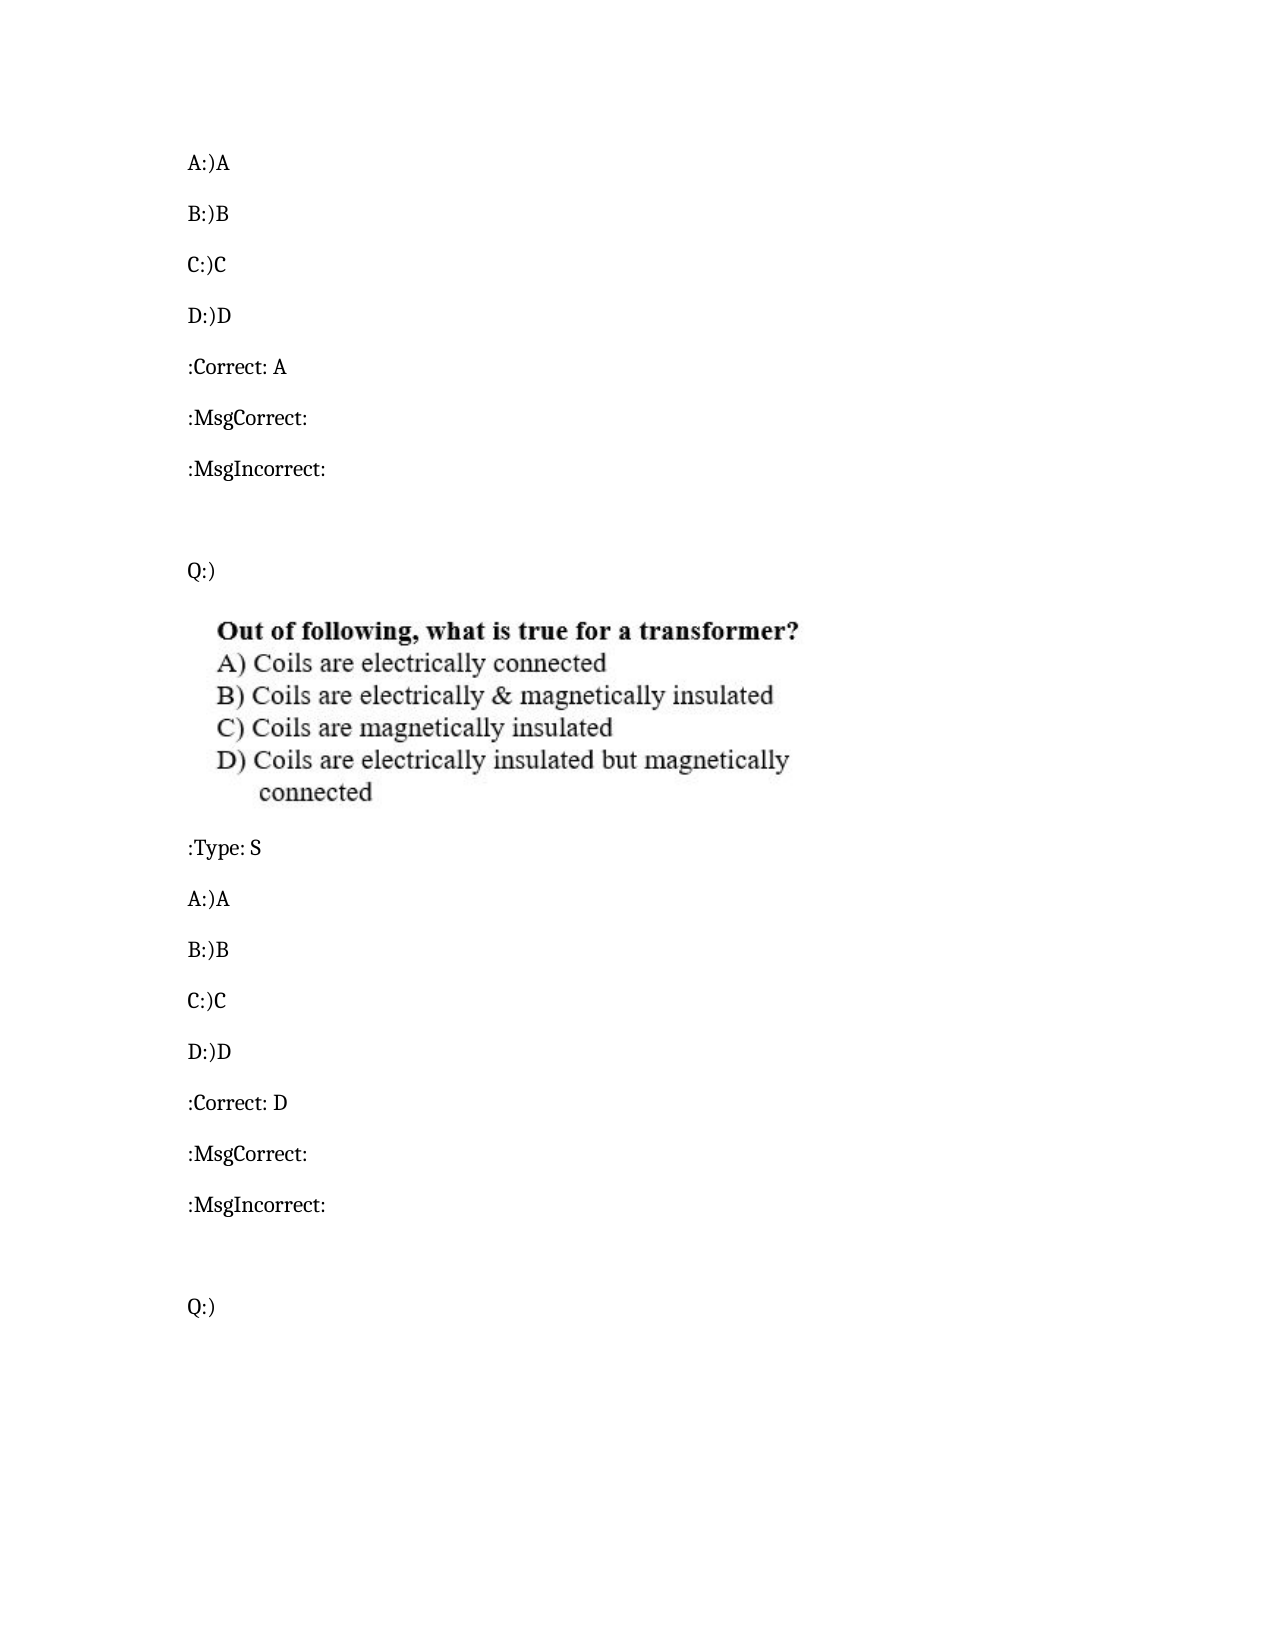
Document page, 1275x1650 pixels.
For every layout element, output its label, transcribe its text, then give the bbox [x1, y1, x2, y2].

text A:)A [187, 150, 1087, 176]
text D:)D [187, 303, 1087, 329]
text D:)D [187, 1039, 1087, 1065]
text :MsgCorrect: [187, 1141, 1087, 1167]
picture [206, 609, 807, 810]
text Q:) [187, 558, 1087, 585]
text :Correct: D [187, 1090, 1087, 1116]
text A:)A [187, 886, 1087, 912]
text :MsgIncorrect: [187, 456, 1087, 483]
text B:)B [187, 937, 1087, 963]
text Q:) [187, 1294, 1087, 1320]
text :MsgCorrect: [187, 405, 1087, 432]
text C:)C [187, 988, 1087, 1014]
text :Correct: A [187, 354, 1087, 381]
text B:)B [187, 201, 1087, 227]
text C:)C [187, 252, 1087, 278]
text :Type: S [187, 834, 1087, 861]
text :MsgIncorrect: [187, 1192, 1087, 1218]
